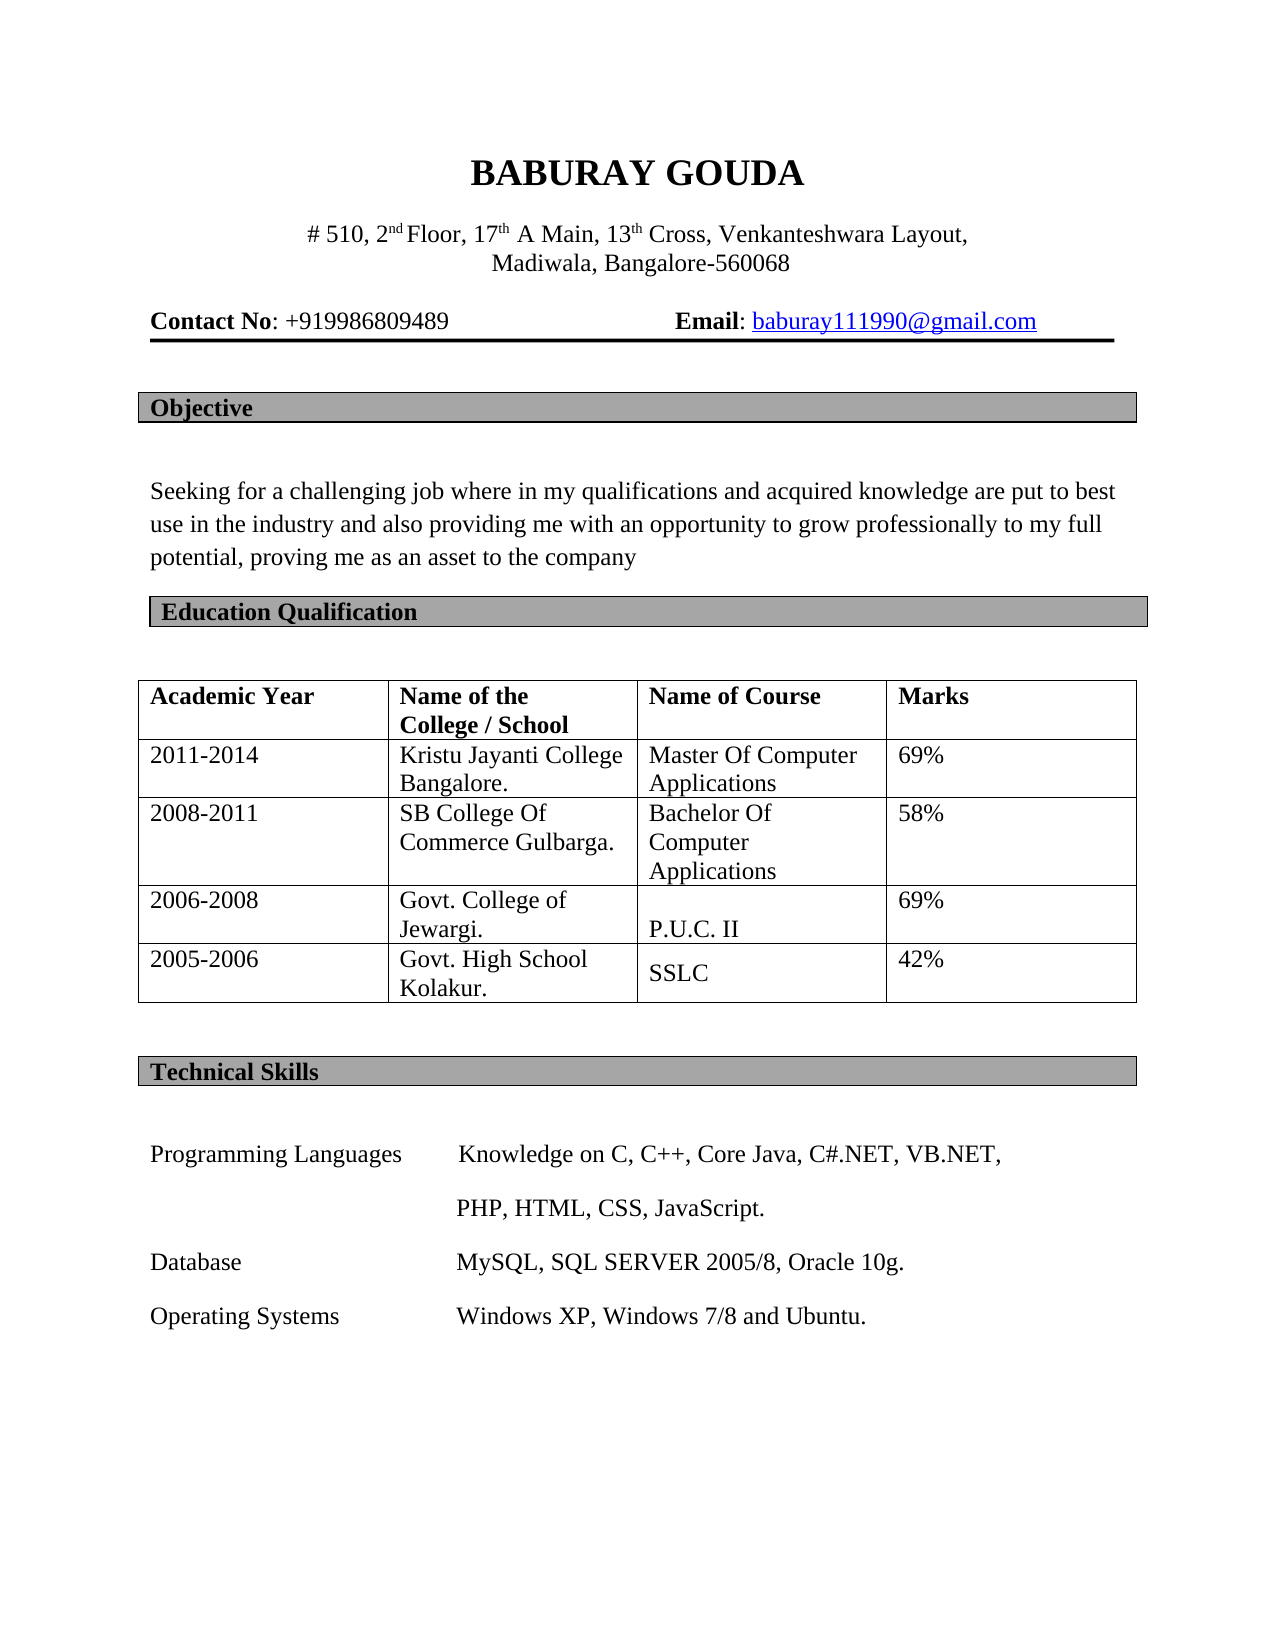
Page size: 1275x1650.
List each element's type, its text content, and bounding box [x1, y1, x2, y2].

table_header Marks [887, 681, 1136, 739]
table_cell 58% [887, 798, 1136, 884]
text Database MySQL, SQL SERVER 2005/8, Oracle 10g. [150, 1247, 1125, 1276]
table_cell SSLC [638, 944, 886, 1002]
table_header Name of Course [638, 681, 886, 739]
table_cell 2005-2006 [139, 944, 388, 1002]
table_cell 2006-2008 [139, 886, 388, 943]
table_cell Master Of Computer Applications [638, 740, 886, 797]
table_header Education Qualification [151, 597, 1147, 626]
text Operating Systems Windows XP, Windows 7/8 and Ubuntu. [150, 1301, 1125, 1330]
table_header Technical Skills [139, 1057, 1136, 1085]
text BABURAY GOUDA [150, 150, 1125, 193]
table_header Name of the College / School [389, 681, 637, 739]
table_cell 42% [887, 944, 1136, 1002]
text Seeking for a challenging job where in my qualifications and acquired knowledge are put to best use in the industry and also providing me with an opportunity to grow professionally to my full potential, proving me as an asset to the company [150, 476, 1125, 571]
table_cell 2008-2011 [139, 798, 388, 884]
text Contact No: +919986809489 Email: baburay111990@gmail.com [150, 306, 1125, 367]
table_cell 2011-2014 [139, 740, 388, 797]
text Madiwala, Bangalore-560068 [150, 248, 1125, 277]
text # 510, 2nd Floor, 17th A Main, 13th Cross, Venkanteshwara Layout, [150, 219, 1125, 248]
table_cell 69% [887, 886, 1136, 943]
table_cell Govt. High School Kolakur. [389, 944, 637, 1002]
table_cell Kristu Jayanti College Bangalore. [389, 740, 637, 797]
text Programming Languages Knowledge on C, C++, Core Java, C#.NET, VB.NET, [150, 1139, 1125, 1168]
table_cell 69% [887, 740, 1136, 797]
table_header Academic Year [139, 681, 388, 739]
text PHP, HTML, CSS, JavaScript. [150, 1193, 1125, 1222]
table_cell SB College Of Commerce Gulbarga. [389, 798, 637, 884]
table_cell P.U.C. II [638, 886, 886, 943]
table_cell Govt. College of Jewargi. [389, 886, 637, 943]
table_cell Bachelor Of Computer Applications [638, 798, 886, 884]
table_header Objective [139, 393, 1136, 421]
